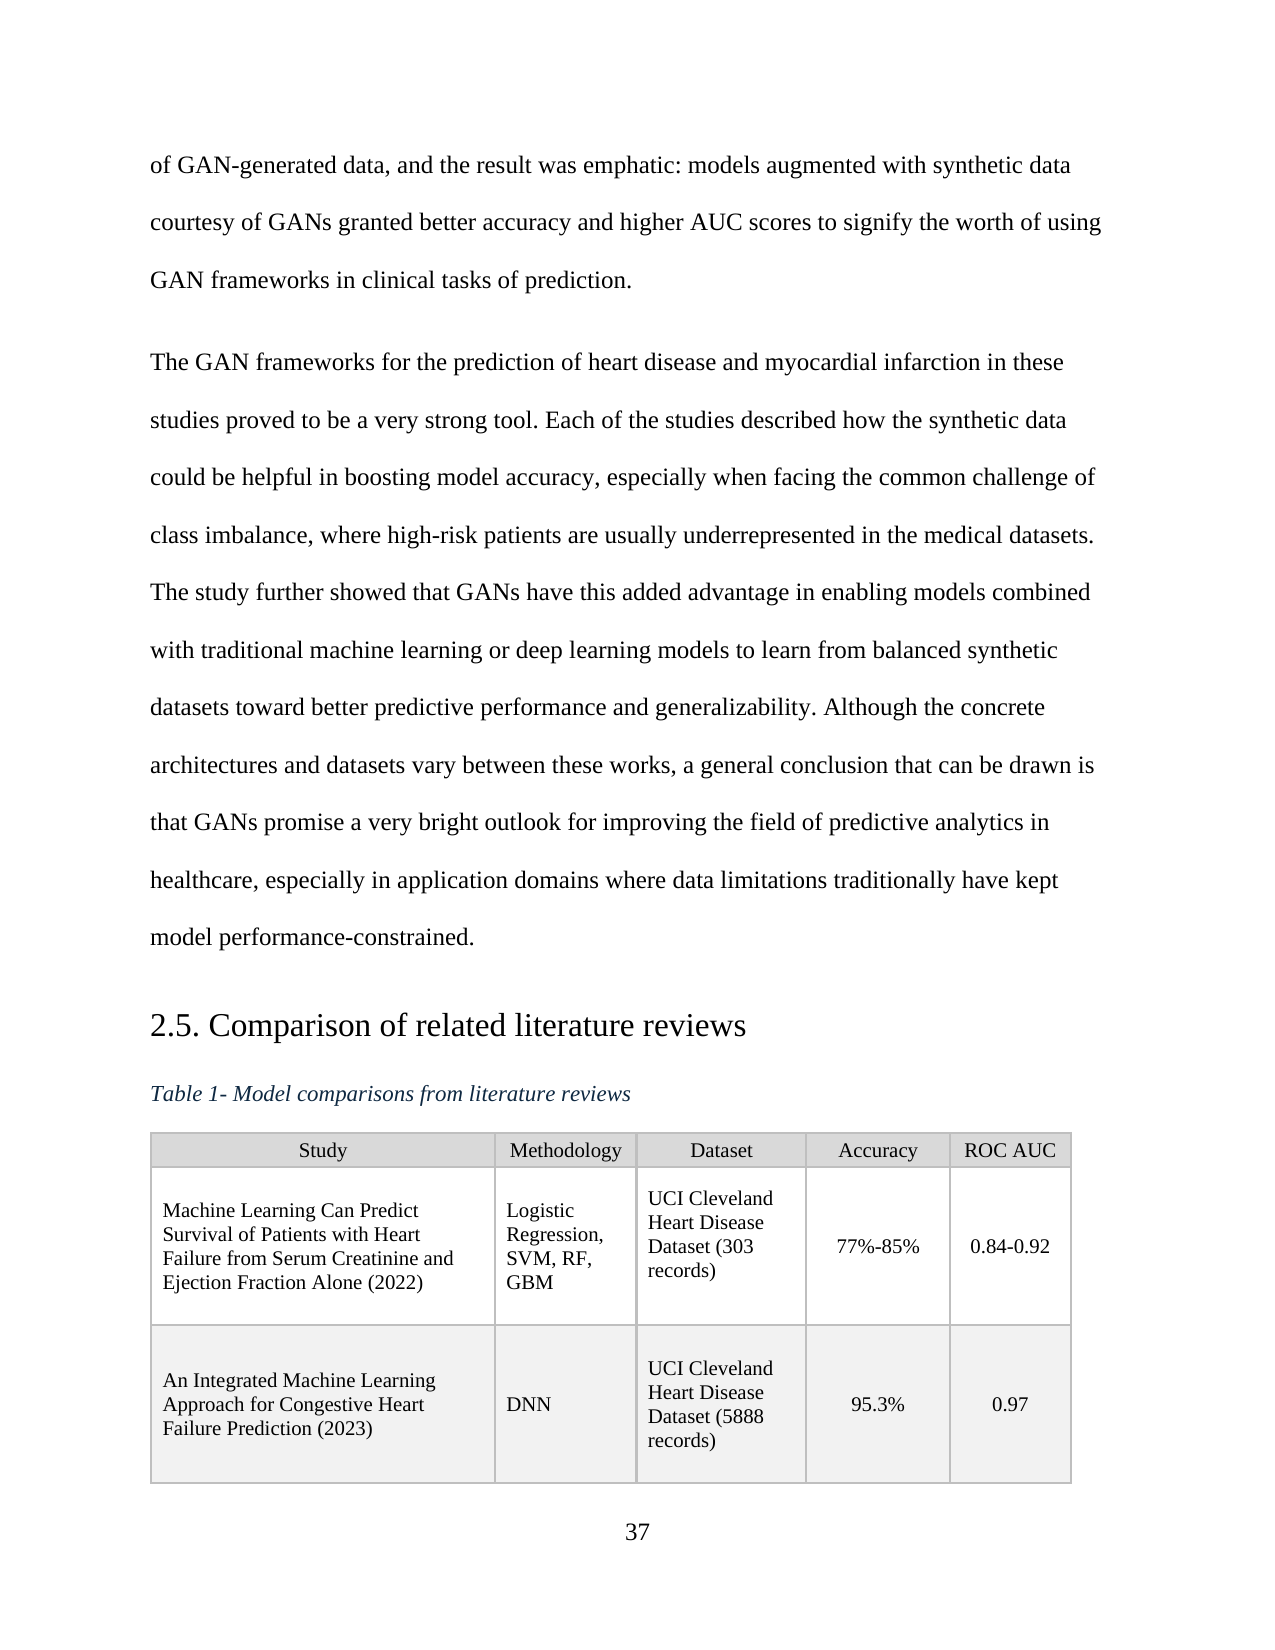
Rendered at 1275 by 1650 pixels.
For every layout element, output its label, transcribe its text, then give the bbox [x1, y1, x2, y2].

text The GAN frameworks for the prediction of heart disease and myocardial infarction in these studies proved to be a very strong tool. Each of the studies described how the synthetic data could be helpful in boosting model accuracy, especially when facing the common challenge of class imbalance, where high-risk patients are usually underrepresented in the medical datasets. The study further showed that GANs have this added advantage in enabling models combined with traditional machine learning or deep learning models to learn from balanced synthetic datasets toward better predictive performance and generalizability. Although the concrete architectures and datasets vary between these works, a general conclusion that can be drawn is that GANs promise a very bright outlook for improving the field of predictive analytics in healthcare, especially in application domains where data limitations traditionally have kept model performance-constrained. [150, 347, 1125, 951]
table_cell An Integrated Machine Learning Approach for Congestive Heart Failure Prediction (2023) [152, 1326, 494, 1482]
table_header Dataset [638, 1134, 805, 1166]
table_header Study [152, 1134, 494, 1166]
table_cell 0.84-0.92 [951, 1168, 1070, 1324]
table_cell 0.97 [951, 1326, 1070, 1482]
table_header Accuracy [807, 1134, 949, 1166]
table_cell Logistic Regression, SVM, RF, GBM [496, 1168, 635, 1324]
text Table 1- Model comparisons from literature reviews [150, 1080, 1125, 1107]
table_header Methodology [496, 1134, 635, 1166]
table_cell DNN [496, 1326, 635, 1482]
table_cell UCI Cleveland Heart Disease Dataset (5888 records) [638, 1326, 805, 1482]
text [150, 150, 1125, 294]
table_header ROC AUC [951, 1134, 1070, 1166]
table_cell Machine Learning Can Predict Survival of Patients with Heart Failure from Serum Creatinine and Ejection Fraction Alone (2022) [152, 1168, 494, 1324]
table_cell 95.3% [807, 1326, 949, 1482]
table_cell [638, 1168, 805, 1324]
table_cell 77%-85% [807, 1168, 949, 1324]
subtitle 2.5. Comparison of related literature reviews [150, 1005, 1125, 1043]
